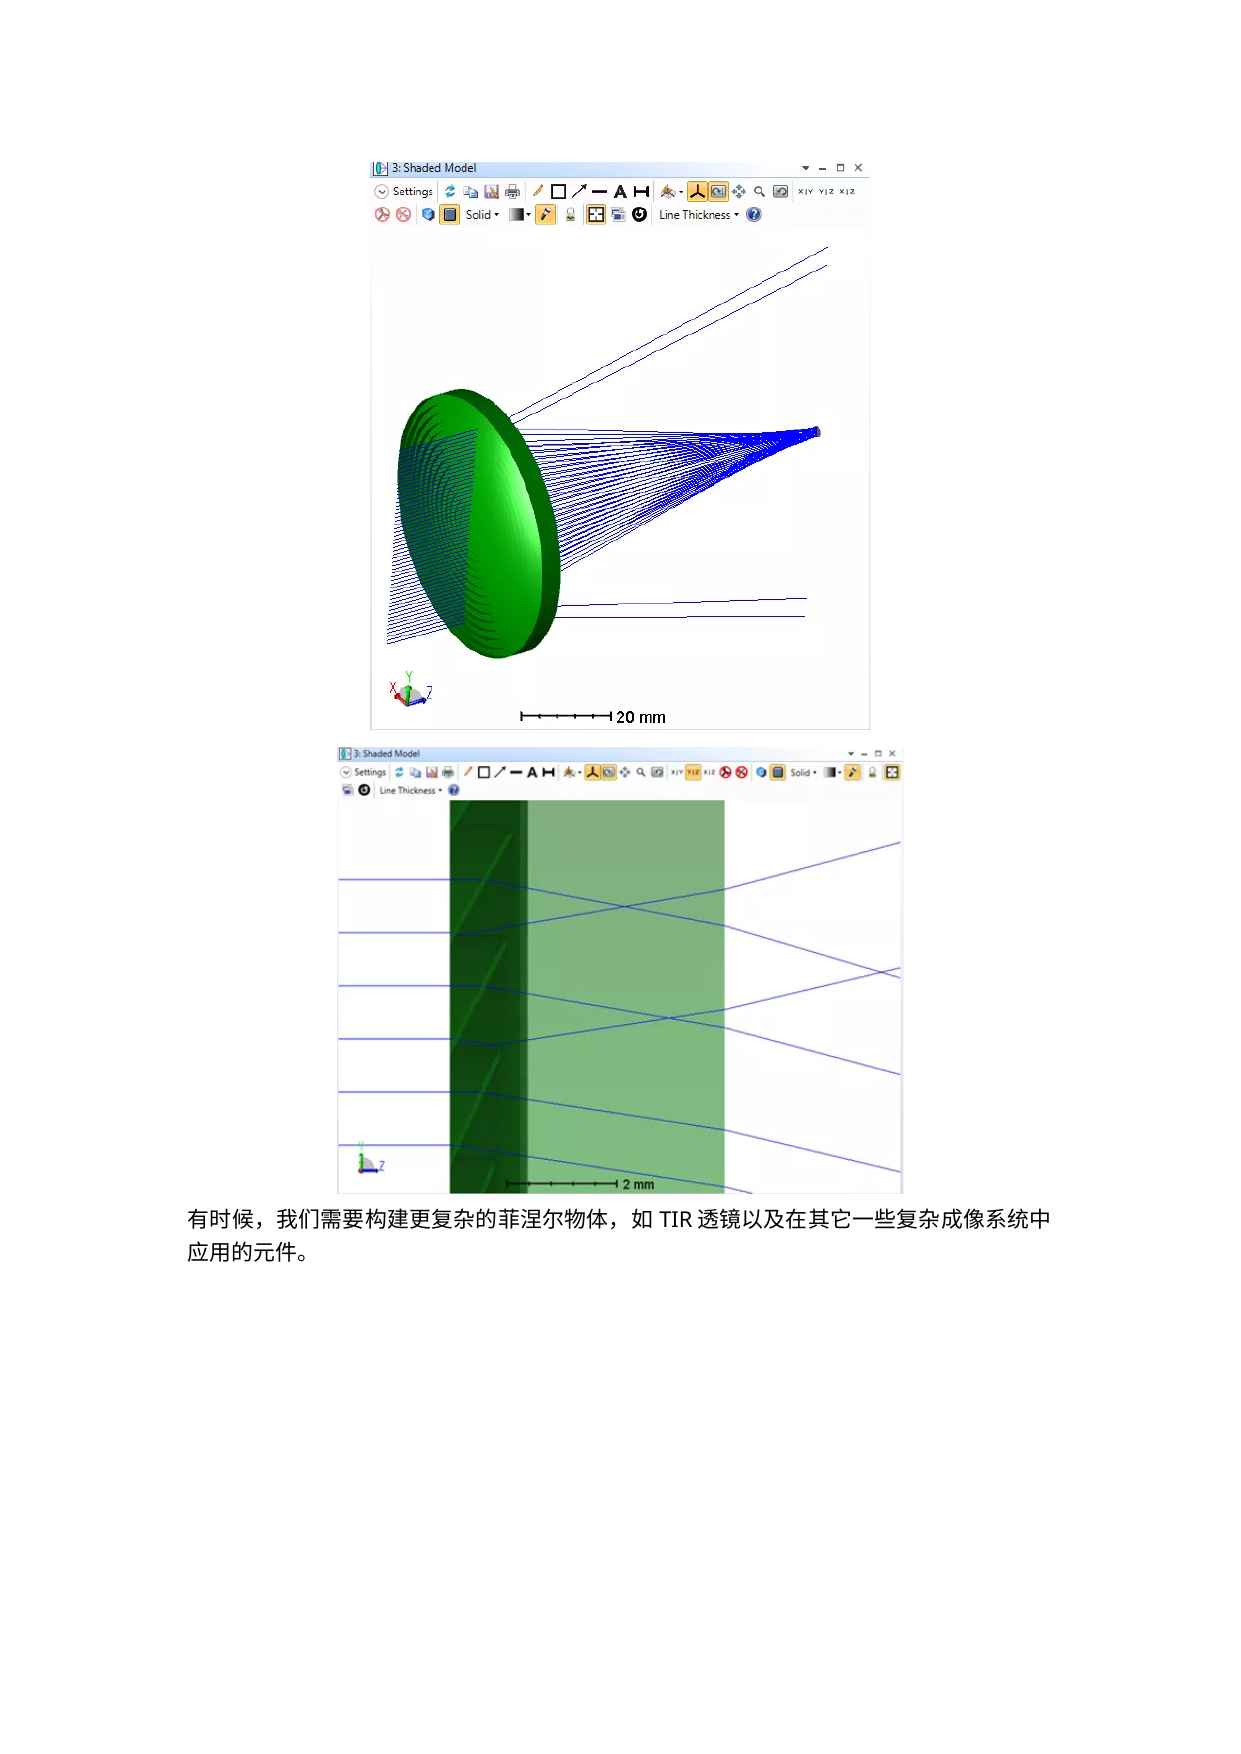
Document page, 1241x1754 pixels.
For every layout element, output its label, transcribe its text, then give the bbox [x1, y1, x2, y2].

text 有时候，我们需要构建更复杂的菲涅尔物体，如TIR透镜以及在其它一些复杂成像系统中应用的元件。 [187, 1202, 1053, 1267]
picture [369, 162, 871, 730]
picture [337, 747, 904, 1194]
